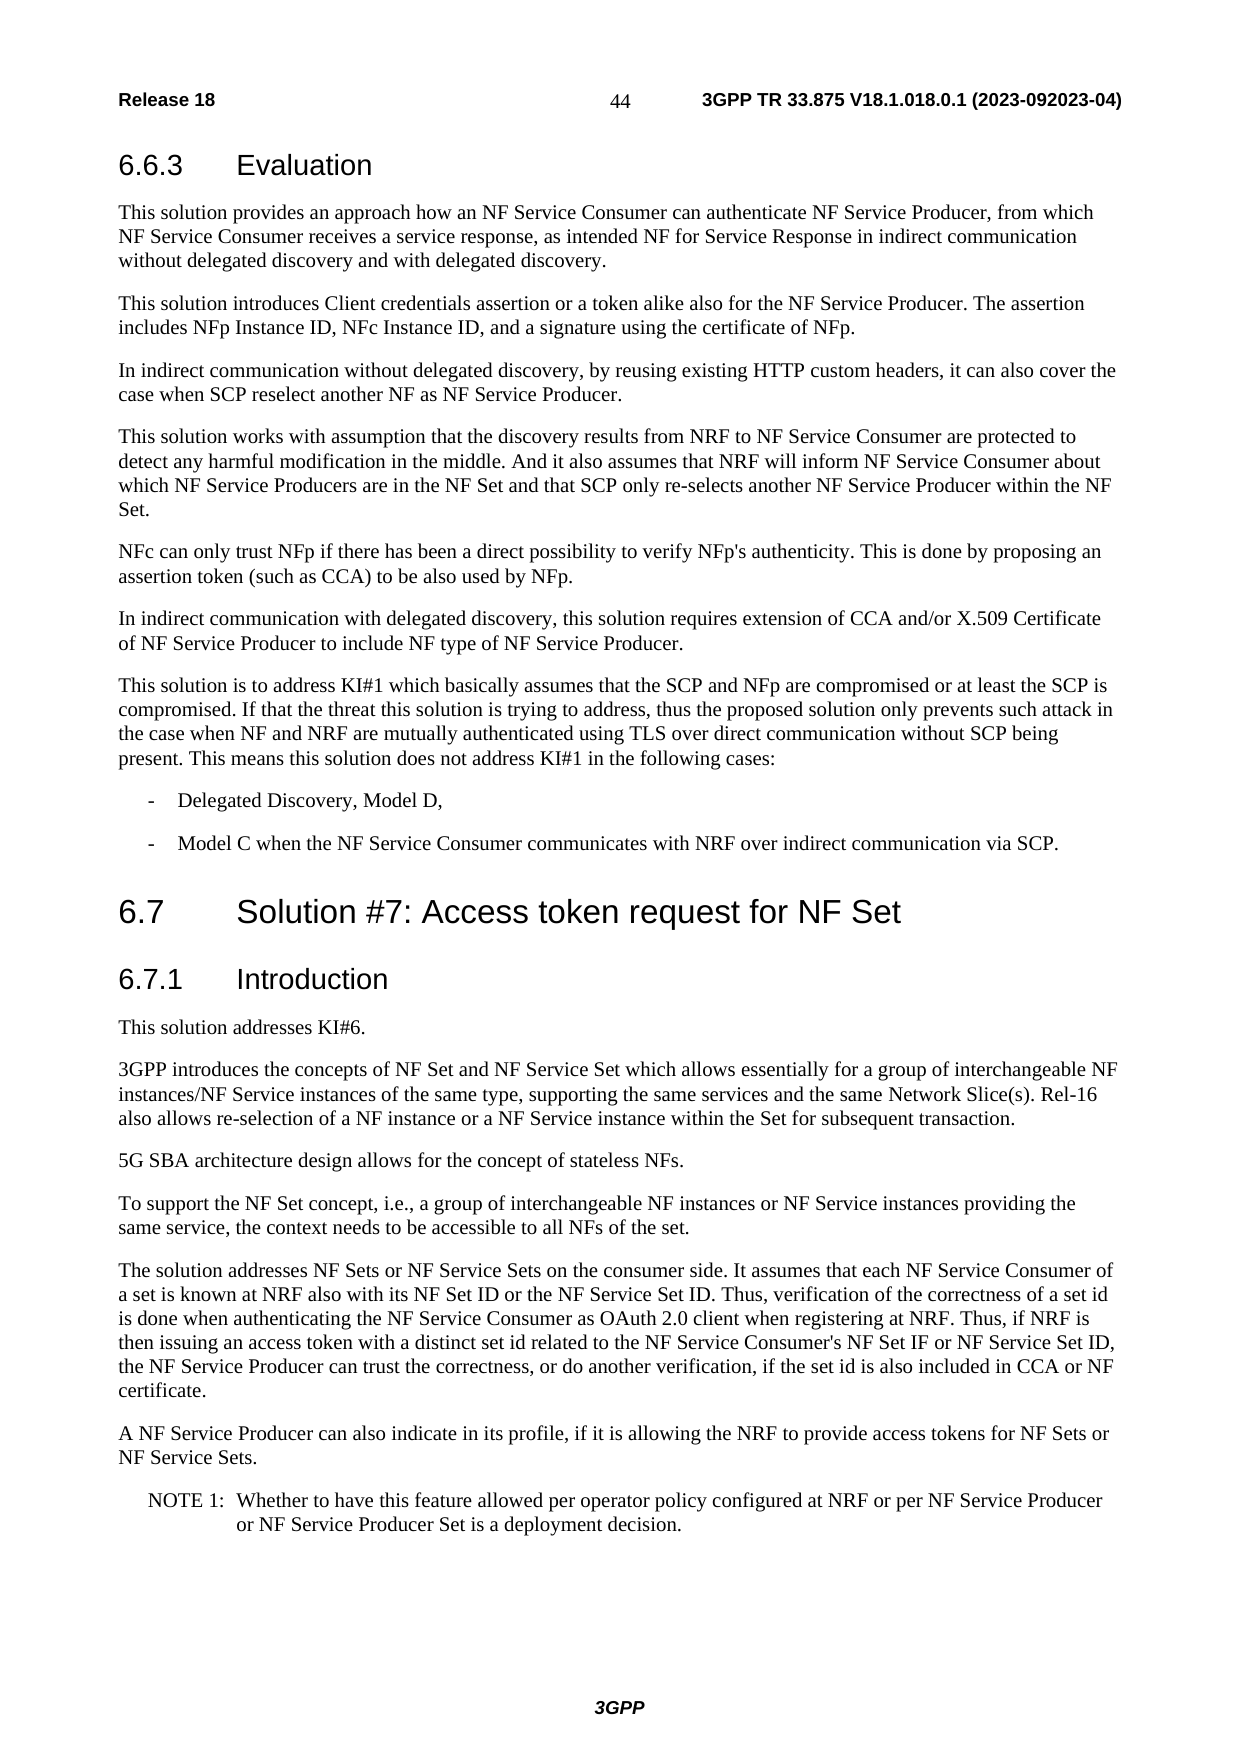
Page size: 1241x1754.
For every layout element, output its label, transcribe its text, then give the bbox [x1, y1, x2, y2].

subtitle 6.6.3 Evaluation [118, 147, 1122, 181]
subtitle 6.7.1 Introduction [118, 962, 1122, 996]
text NOTE 1: Whether to have this feature allowed per operator policy configured at NRF or per NF Service Producer or NF Service Producer Set is a deployment decision. [148, 1488, 1122, 1536]
text This solution introduces Client credentials assertion or a token alike also for the NF Service Producer. The assertion includes NFp Instance ID, NFc Instance ID, and a signature using the certificate of NFp. [118, 291, 1122, 339]
text NFc can only trust NFp if there has been a direct possibility to verify NFp's authenticity. This is done by proposing an assertion token (such as CCA) to be also used by NFp. [118, 539, 1122, 588]
text This solution provides an approach how an NF Service Consumer can authenticate NF Service Producer, from which NF Service Consumer receives a service response, as intended NF for Service Response in indirect communication without delegated discovery and with delegated discovery. [118, 200, 1122, 272]
text 3GPP introduces the concepts of NF Set and NF Service Set which allows essentially for a group of interchangeable NF instances/NF Service instances of the same type, supporting the same services and the same Network Slice(s). Rel-16 also allows re-selection of a NF instance or a NF Service instance within the Set for subsequent transaction. [118, 1057, 1122, 1129]
text This solution works with assumption that the discovery results from NRF to NF Service Consumer are protected to detect any harmful modification in the middle. And it also assumes that NRF will inform NF Service Consumer about which NF Service Producers are in the NF Set and that SCP only re-selects another NF Service Producer within the NF Set. [118, 424, 1122, 521]
subtitle 6.7 Solution #7: Access token request for NF Set [118, 893, 1122, 931]
text This solution is to address KI#1 which basically assumes that the SCP and NFp are compromised or at least the SCP is compromised. If that the threat this solution is trying to address, thus the proposed solution only prevents such attack in the case when NF and NRF are mutually authenticated using TLS over direct communication without SCP being present. This means this solution does not address KI#1 in the following cases: [118, 673, 1122, 769]
text A NF Service Producer can also indicate in its profile, if it is allowing the NRF to provide access tokens for NF Sets or NF Service Sets. [118, 1421, 1122, 1469]
text In indirect communication without delegated discovery, by reusing existing HTTP custom headers, it can also cover the case when SCP reselect another NF as NF Service Producer. [118, 358, 1122, 406]
text - Model C when the NF Service Consumer communicates with NRF over indirect communication via SCP. [148, 831, 1122, 855]
text To support the NF Set concept, i.e., a group of interchangeable NF instances or NF Service instances providing the same service, the context needs to be accessible to all NFs of the set. [118, 1191, 1122, 1239]
text - Delegated Discovery, Model D, [148, 788, 1122, 812]
text 5G SBA architecture design allows for the concept of stateless NFs. [118, 1148, 1122, 1172]
text In indirect communication with delegated discovery, this solution requires extension of CCA and/or X.509 Certificate of NF Service Producer to include NF type of NF Service Producer. [118, 606, 1122, 654]
text This solution addresses KI#6. [118, 1014, 1122, 1039]
text The solution addresses NF Sets or NF Service Sets on the consumer side. It assumes that each NF Service Consumer of a set is known at NRF also with its NF Set ID or the NF Service Set ID. Thus, verification of the correctness of a set id is done when authenticating the NF Service Consumer as OAuth 2.0 client when registering at NRF. Thus, if NRF is then issuing an access token with a distinct set id related to the NF Service Consumer's NF Set IF or NF Service Set ID, the NF Service Producer can trust the correctness, or do another verification, if the set id is also included in CCA or NF certificate. [118, 1258, 1122, 1402]
